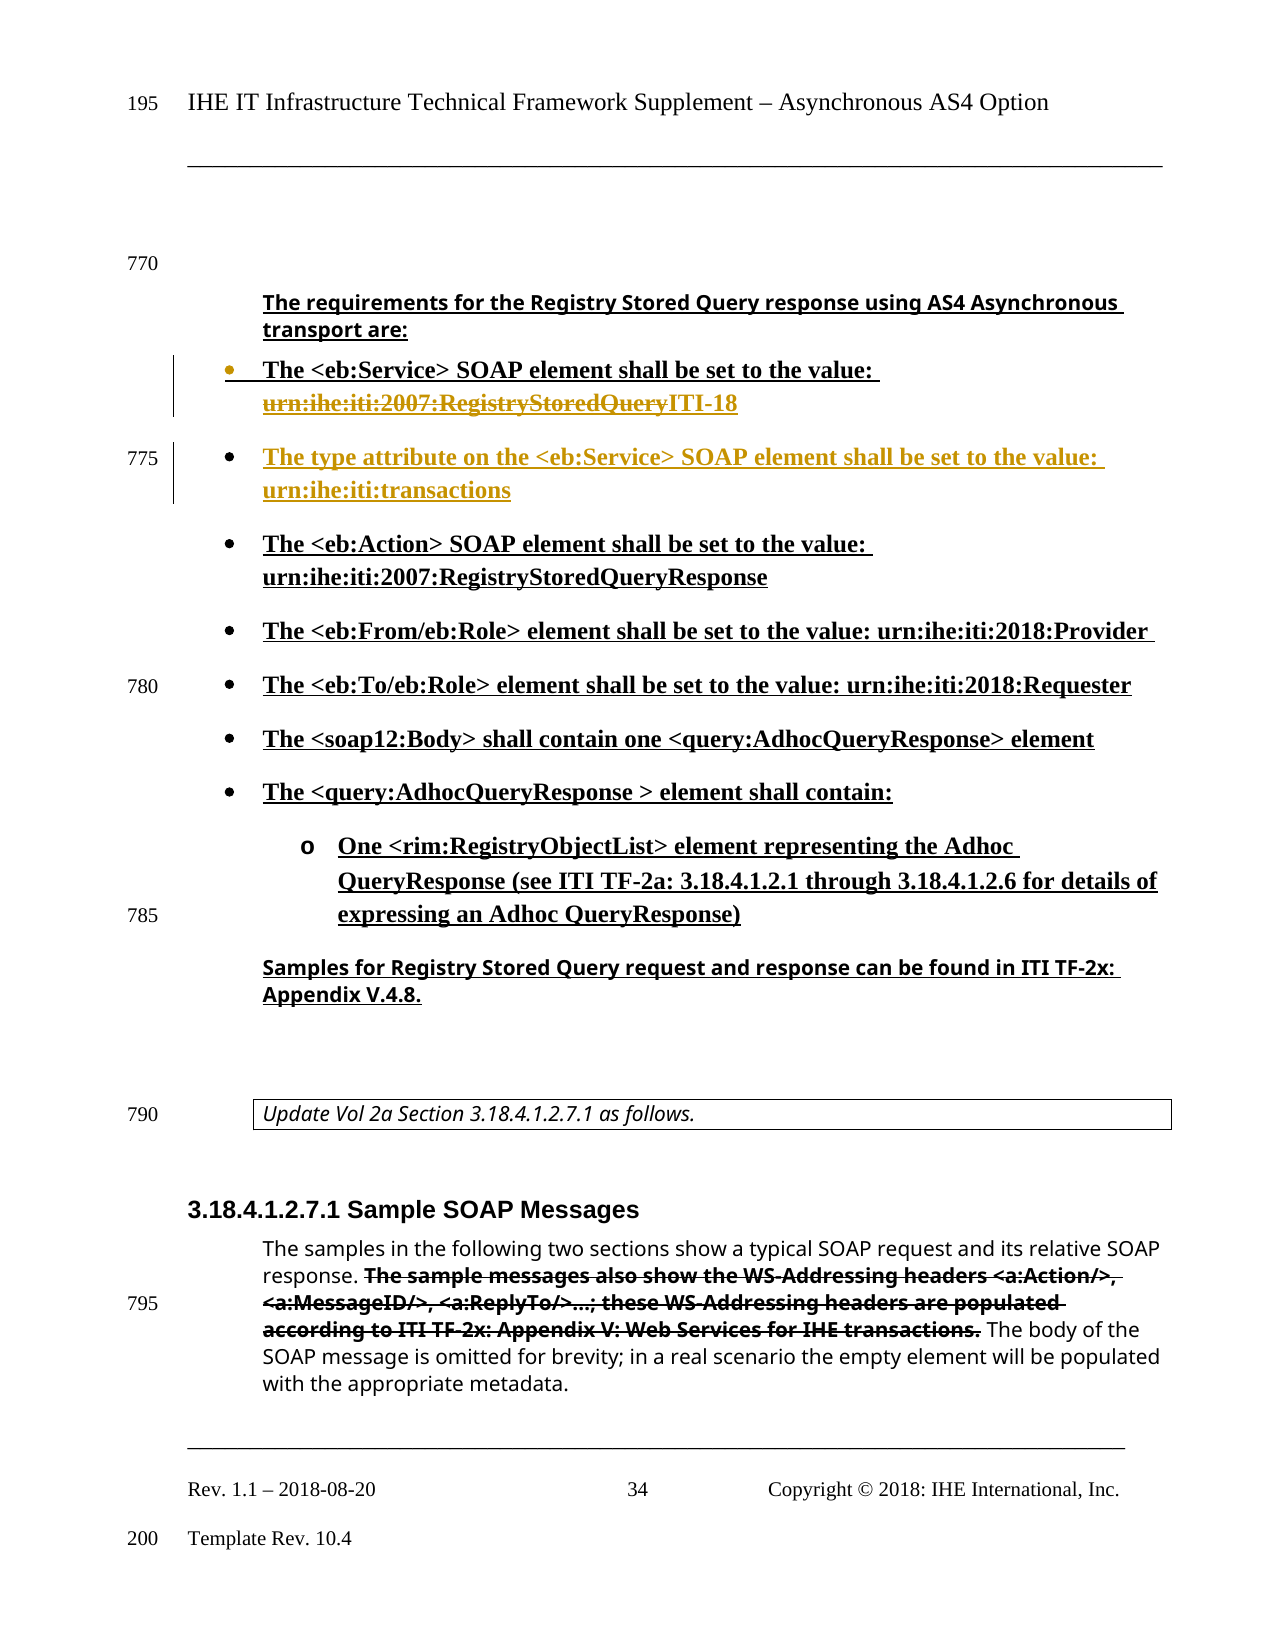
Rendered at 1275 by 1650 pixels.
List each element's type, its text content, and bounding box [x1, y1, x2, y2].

list The <query:AdhocQueryResponse > element shall contain: [225, 777, 1162, 806]
text Update Vol 2a Section 3.18.4.1.2.7.1 as follows. [254, 1100, 1171, 1129]
list The <eb:Action> SOAP element shall be set to the value: urn:ihe:iti:2007:RegistryStoredQueryResponse [225, 529, 1162, 591]
list The <eb:From/eb:Role> element shall be set to the value: urn:ihe:iti:2018:Provider [225, 616, 1162, 645]
text Samples for Registry Stored Query request and response can be found in ITI TF-2x: Appendix V.4.8. [262, 953, 1162, 1007]
list The <eb:To/eb:Role> element shall be set to the value: urn:ihe:iti:2018:Requester [225, 670, 1162, 698]
text The requirements for the Registry Stored Query response using AS4 Asynchronous transport are: [262, 289, 1162, 343]
text The samples in the following two sections show a typical SOAP request and its relative SOAP response. The sample messages also show the WS-Addressing headers <a:Action/>, <a:MessageID/>, <a:ReplyTo/>…; these WS-Addressing headers are populated according to ITI TF-2x: Appendix V: Web Services for IHE transactions. The body of the SOAP message is omitted for brevity; in a real scenario the empty element will be populated with the appropriate metadata. [262, 1234, 1162, 1397]
list The <eb:Service> SOAP element shall be set to the value: [225, 355, 1162, 417]
list One <rim:RegistryObjectList> element representing the Adhoc QueryResponse (see ITI TF-2a: 3.18.4.1.2.1 through 3.18.4.1.2.6 for details of expressing an Adhoc QueryResponse) [300, 831, 1162, 928]
list The <soap12:Body> shall contain one <query:AdhocQueryResponse> element [225, 724, 1162, 752]
subtitle 3.18.4.1.2.7.1 Sample SOAP Messages [187, 1195, 1162, 1224]
